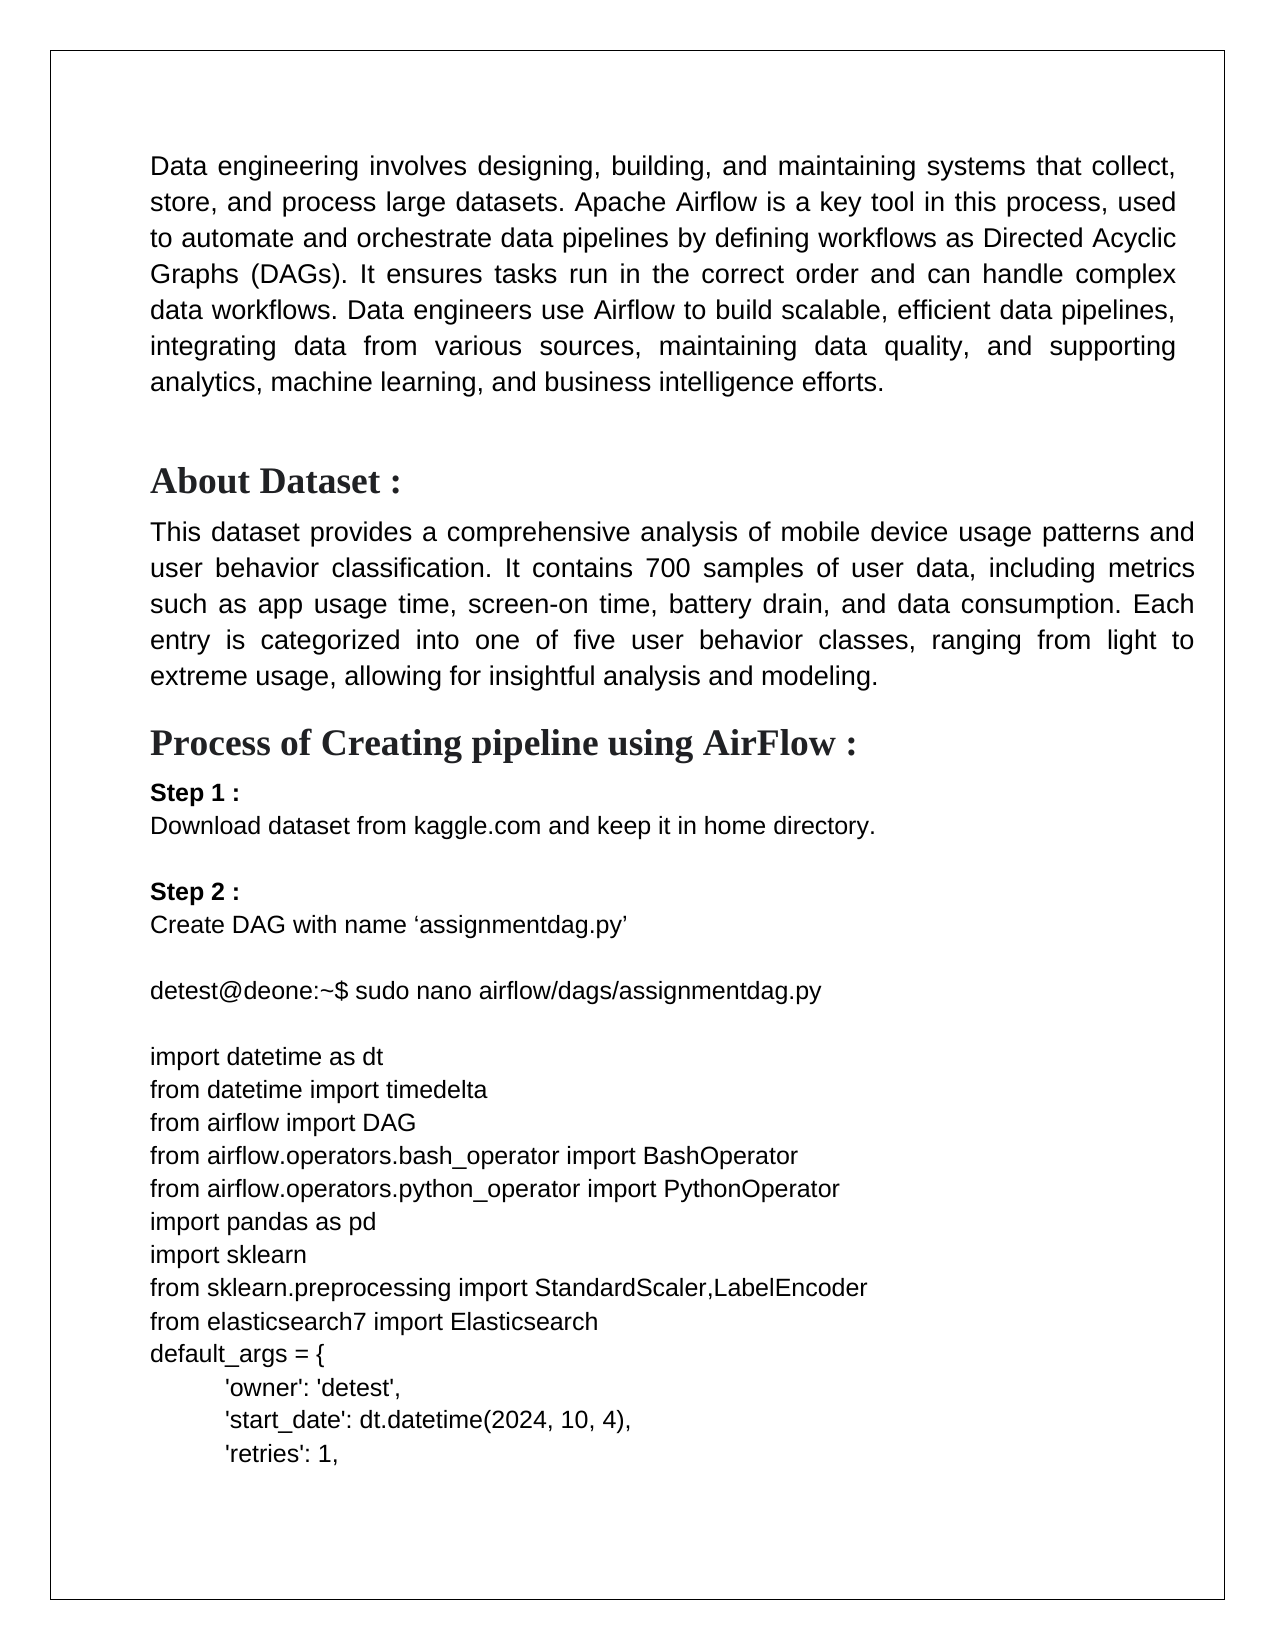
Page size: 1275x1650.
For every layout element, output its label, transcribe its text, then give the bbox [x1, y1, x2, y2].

text 'retries': 1, [150, 1438, 1196, 1467]
subtitle About Dataset : [150, 459, 1177, 502]
subtitle Process of Creating pipeline using AirFlow : [150, 721, 1177, 764]
text from sklearn.preprocessing import StandardScaler,LabelEncoder [150, 1273, 1196, 1302]
text Download dataset from kaggle.com and keep it in home directory. [150, 811, 1196, 840]
text 'start_date': dt.datetime(2024, 10, 4), [150, 1406, 1196, 1434]
text This dataset provides a comprehensive analysis of mobile device usage patterns and user behavior classification. It contains 700 samples of user data, including metrics such as app usage time, screen-on time, battery drain, and data consumption. Each entry is categorized into one of five user behavior classes, ranging from light to extreme usage, allowing for insightful analysis and modeling. [150, 516, 1196, 691]
text default_args = { [150, 1339, 1196, 1368]
text Step 1 : [150, 778, 1196, 807]
text Data engineering involves designing, building, and maintaining systems that collect, store, and process large datasets. Apache Airflow is a key tool in this process, used to automate and orchestrate data pipelines by defining workflows as Directed Acyclic Graphs (DAGs). It ensures tasks run in the correct order and can handle complex data workflows. Data engineers use Airflow to build scalable, efficient data pipelines, integrating data from various sources, maintaining data quality, and supporting analytics, machine learning, and business intelligence efforts. [150, 150, 1177, 397]
text from airflow import DAG [150, 1108, 1196, 1137]
text from airflow.operators.bash_operator import BashOperator [150, 1141, 1196, 1170]
text from airflow.operators.python_operator import PythonOperator [150, 1174, 1196, 1203]
text 'owner': 'detest', [150, 1372, 1196, 1401]
text from elasticsearch7 import Elasticsearch [150, 1306, 1196, 1335]
text Create DAG with name ‘assignmentdag.py’ [150, 910, 1196, 939]
text import datetime as dt [150, 1042, 1196, 1071]
text import pandas as pd [150, 1207, 1196, 1236]
text import sklearn [150, 1240, 1196, 1269]
text detest@deone:~$ sudo nano airflow/dags/assignmentdag.py [150, 976, 1196, 1005]
text from datetime import timedelta [150, 1075, 1196, 1104]
text Step 2 : [150, 877, 1196, 906]
